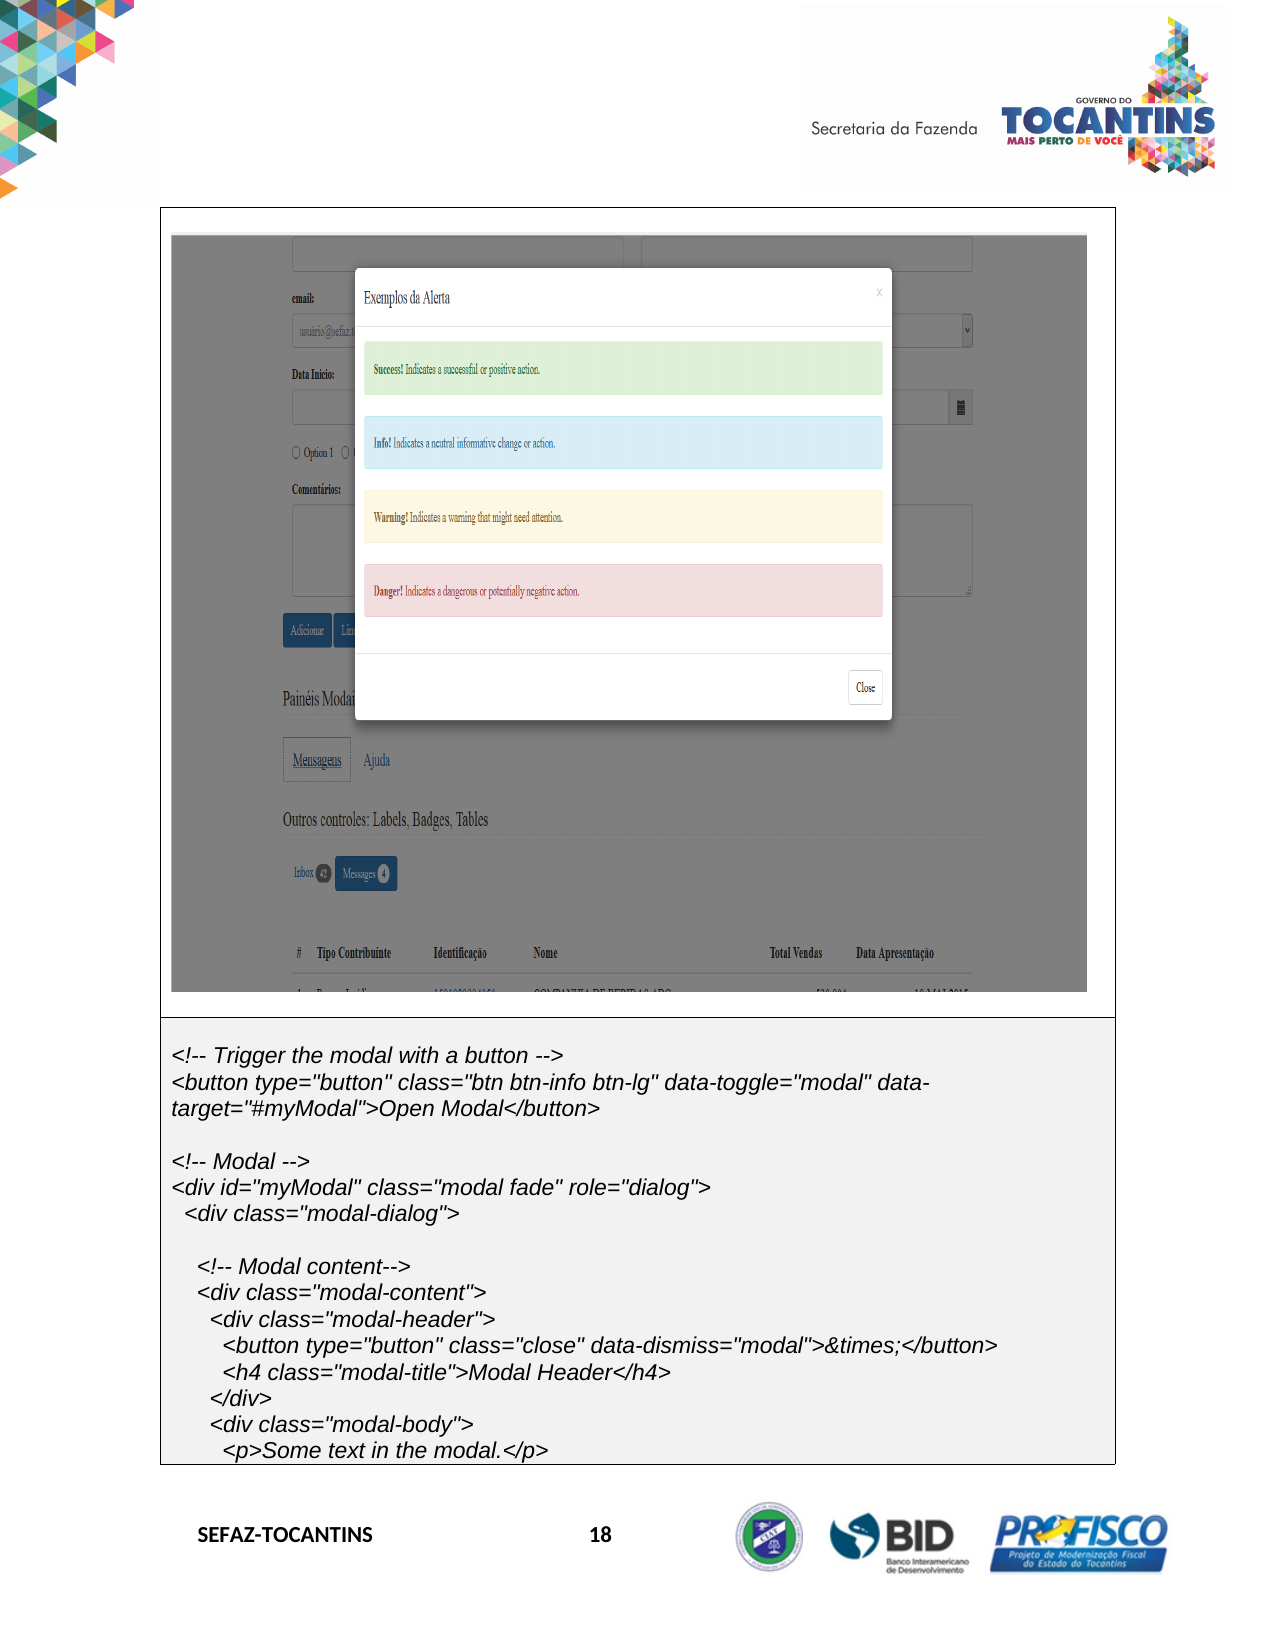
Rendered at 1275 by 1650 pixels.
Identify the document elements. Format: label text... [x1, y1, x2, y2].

picture [171, 232, 1087, 992]
picture [800, 4, 1226, 193]
picture [733, 1500, 1174, 1576]
picture [0, 0, 161, 206]
table_header [161, 208, 1115, 1017]
